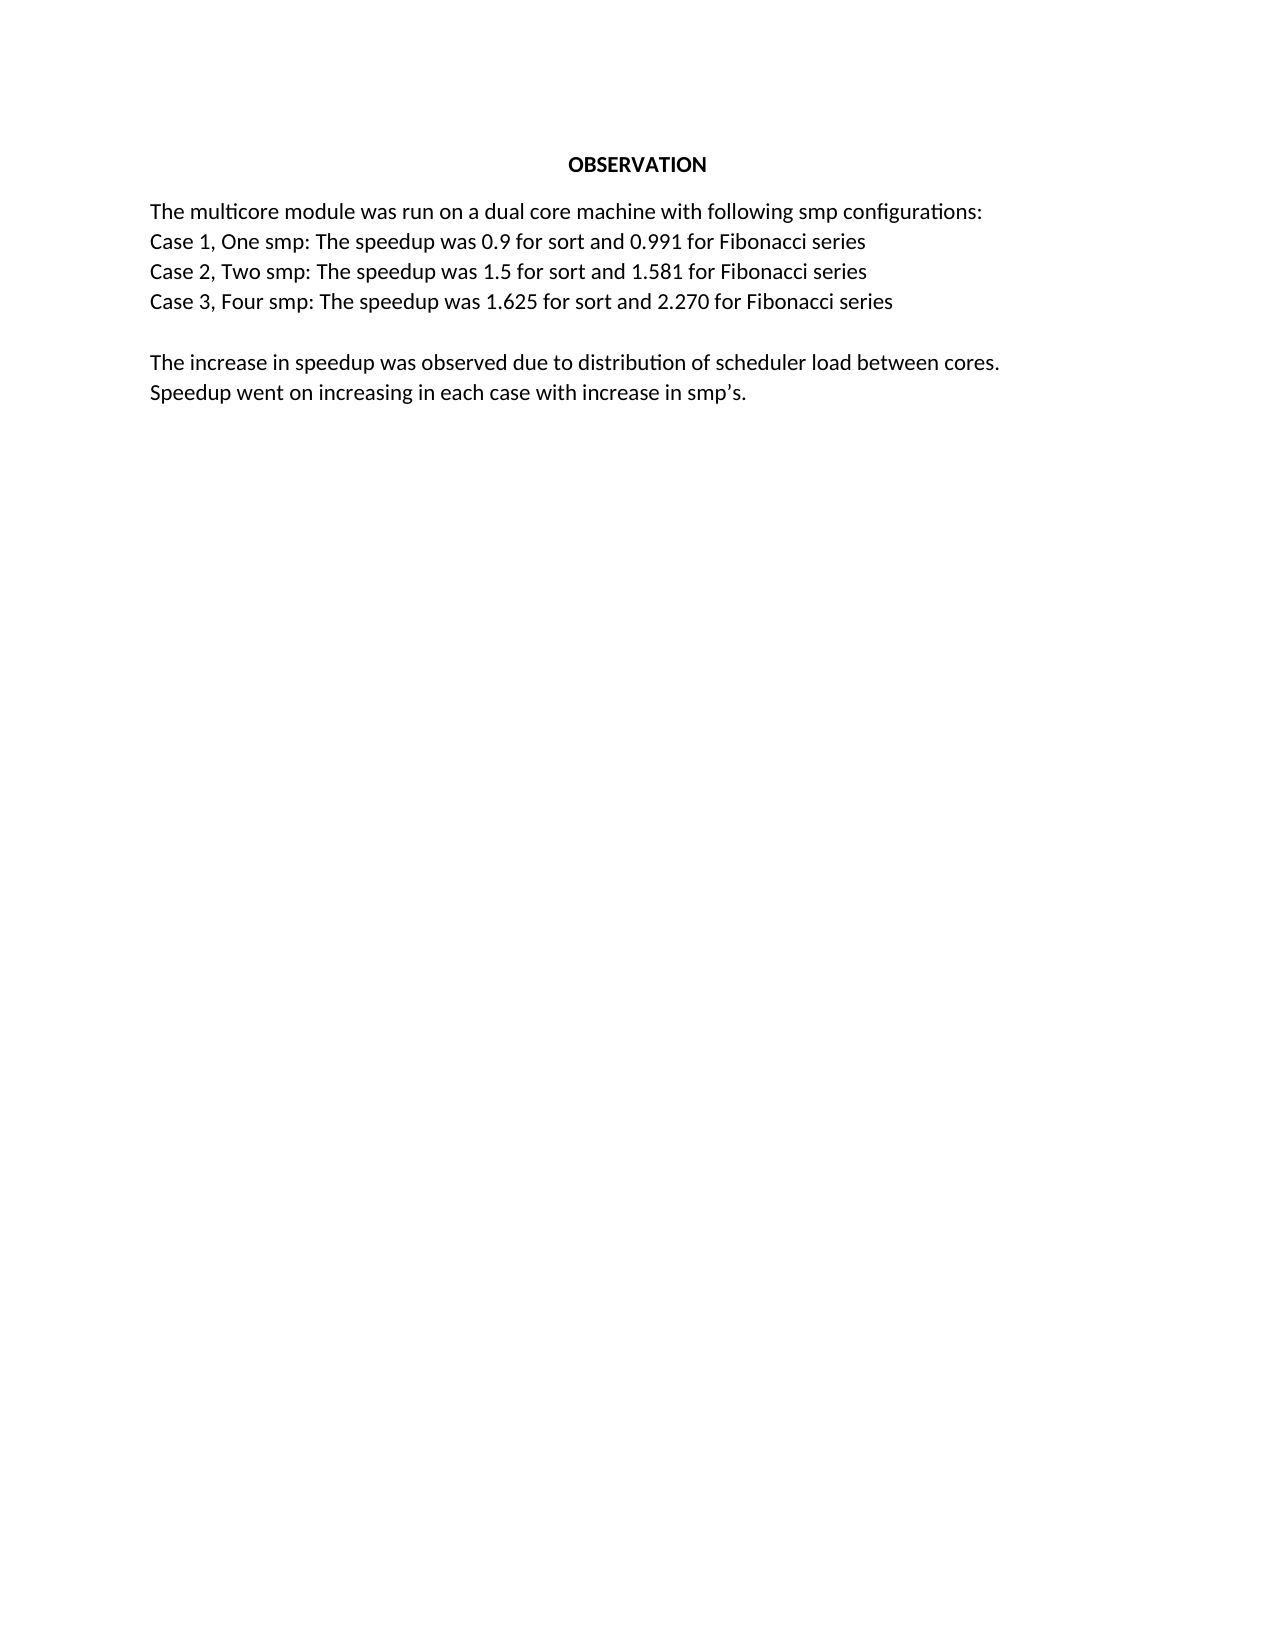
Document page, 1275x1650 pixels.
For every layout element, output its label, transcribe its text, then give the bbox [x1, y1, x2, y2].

text OBSERVATION [150, 150, 1125, 178]
text The multicore module was run on a dual core machine with following smp configurations: Case 1, One smp: The speedup was 0.9 for sort and 0.991 for Fibonacci series Case 2, Two smp: The speedup was 1.5 for sort and 1.581 for Fibonacci series Case 3, Four smp: The speedup was 1.625 for sort and 2.270 for Fibonacci series The increase in speedup was observed due to distribution of scheduler load between cores. Speedup went on increasing in each case with increase in smp’s. [150, 197, 1125, 406]
